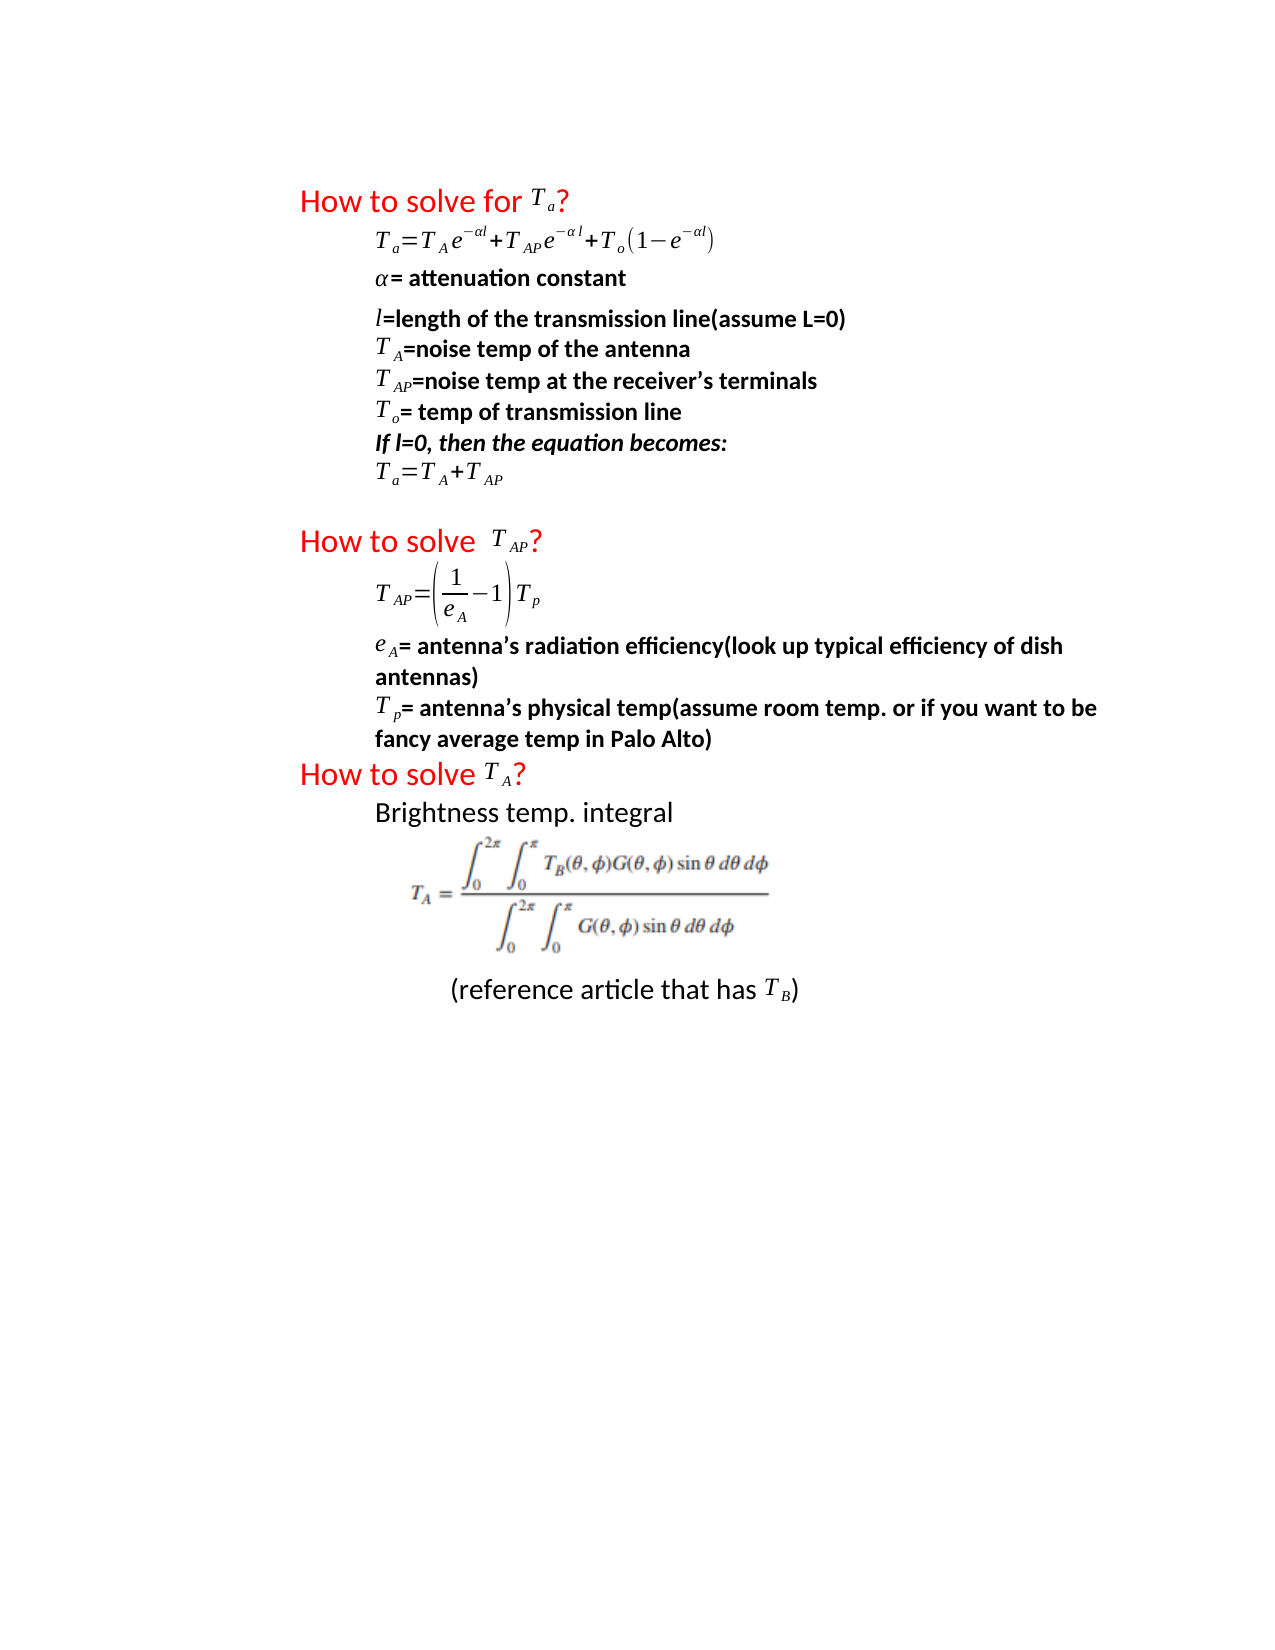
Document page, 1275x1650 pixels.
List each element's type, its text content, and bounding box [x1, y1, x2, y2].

text =noise temp of the antenna [150, 333, 1125, 364]
text If l=0, then the equation becomes: [150, 427, 1125, 458]
text =length of the transmission line(assume L=0) [150, 303, 1125, 333]
text = antenna’s radiation efficiency(look up typical efficiency of dish antennas) [375, 629, 1125, 691]
text =noise temp at the receiver’s terminals [150, 364, 1125, 396]
text How to solve ? [150, 520, 1125, 560]
text = antenna’s physical temp(assume room temp. or if you want to be fancy average temp in Palo Alto) [375, 691, 1125, 753]
text How to solve for ? [150, 181, 1125, 221]
text = attenuation constant [150, 262, 1125, 303]
text How to solve ? [150, 753, 1125, 794]
text = temp of transmission line [150, 396, 1125, 427]
picture [375, 829, 819, 972]
text Brightness temp. integral [150, 794, 1125, 830]
text (reference article that has ) [150, 971, 1125, 1007]
